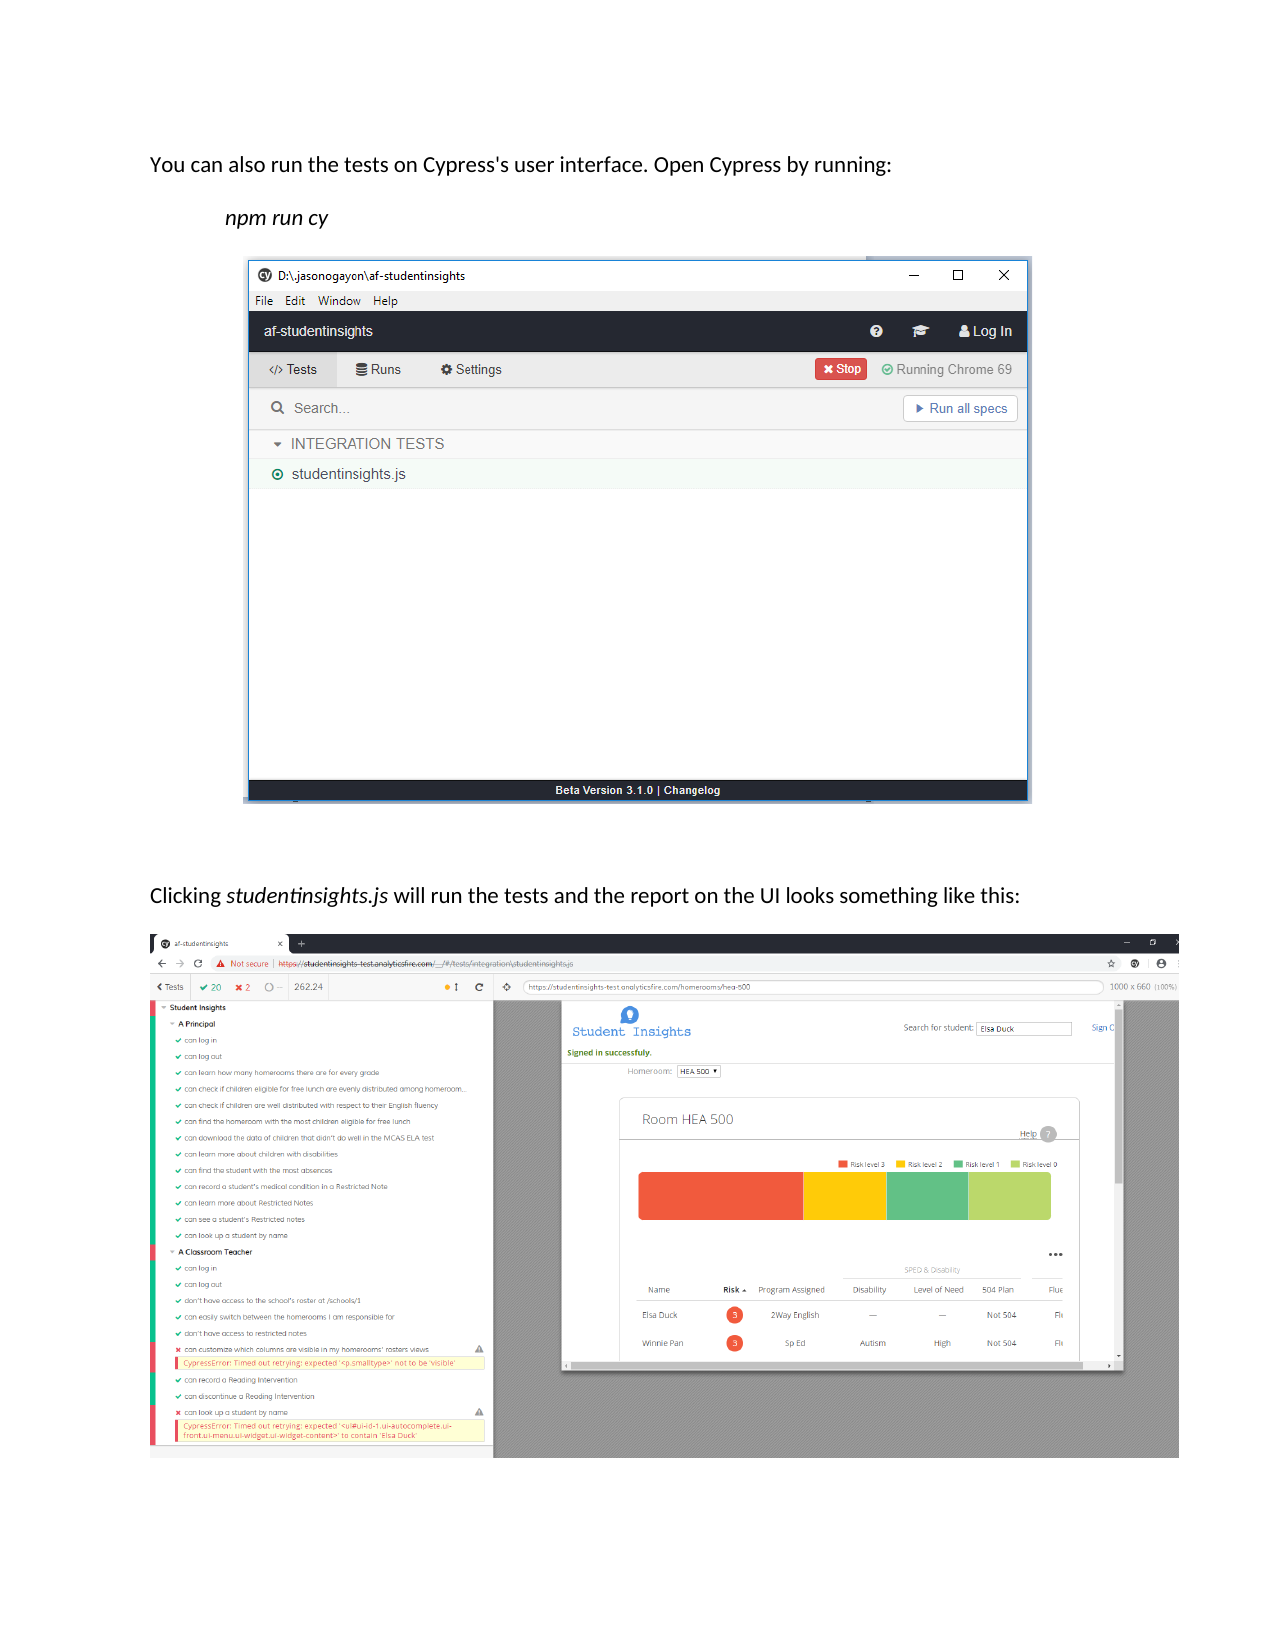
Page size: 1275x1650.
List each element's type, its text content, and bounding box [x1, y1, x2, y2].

text npm run cy [150, 203, 1125, 231]
picture [150, 934, 1179, 1458]
text You can also run the tests on Cypress's user interface. Open Cypress by running: [150, 150, 1125, 178]
text Clicking studentinsights.js will run the tests and the report on the UI looks something like this: [150, 881, 1125, 909]
picture [243, 256, 1033, 804]
